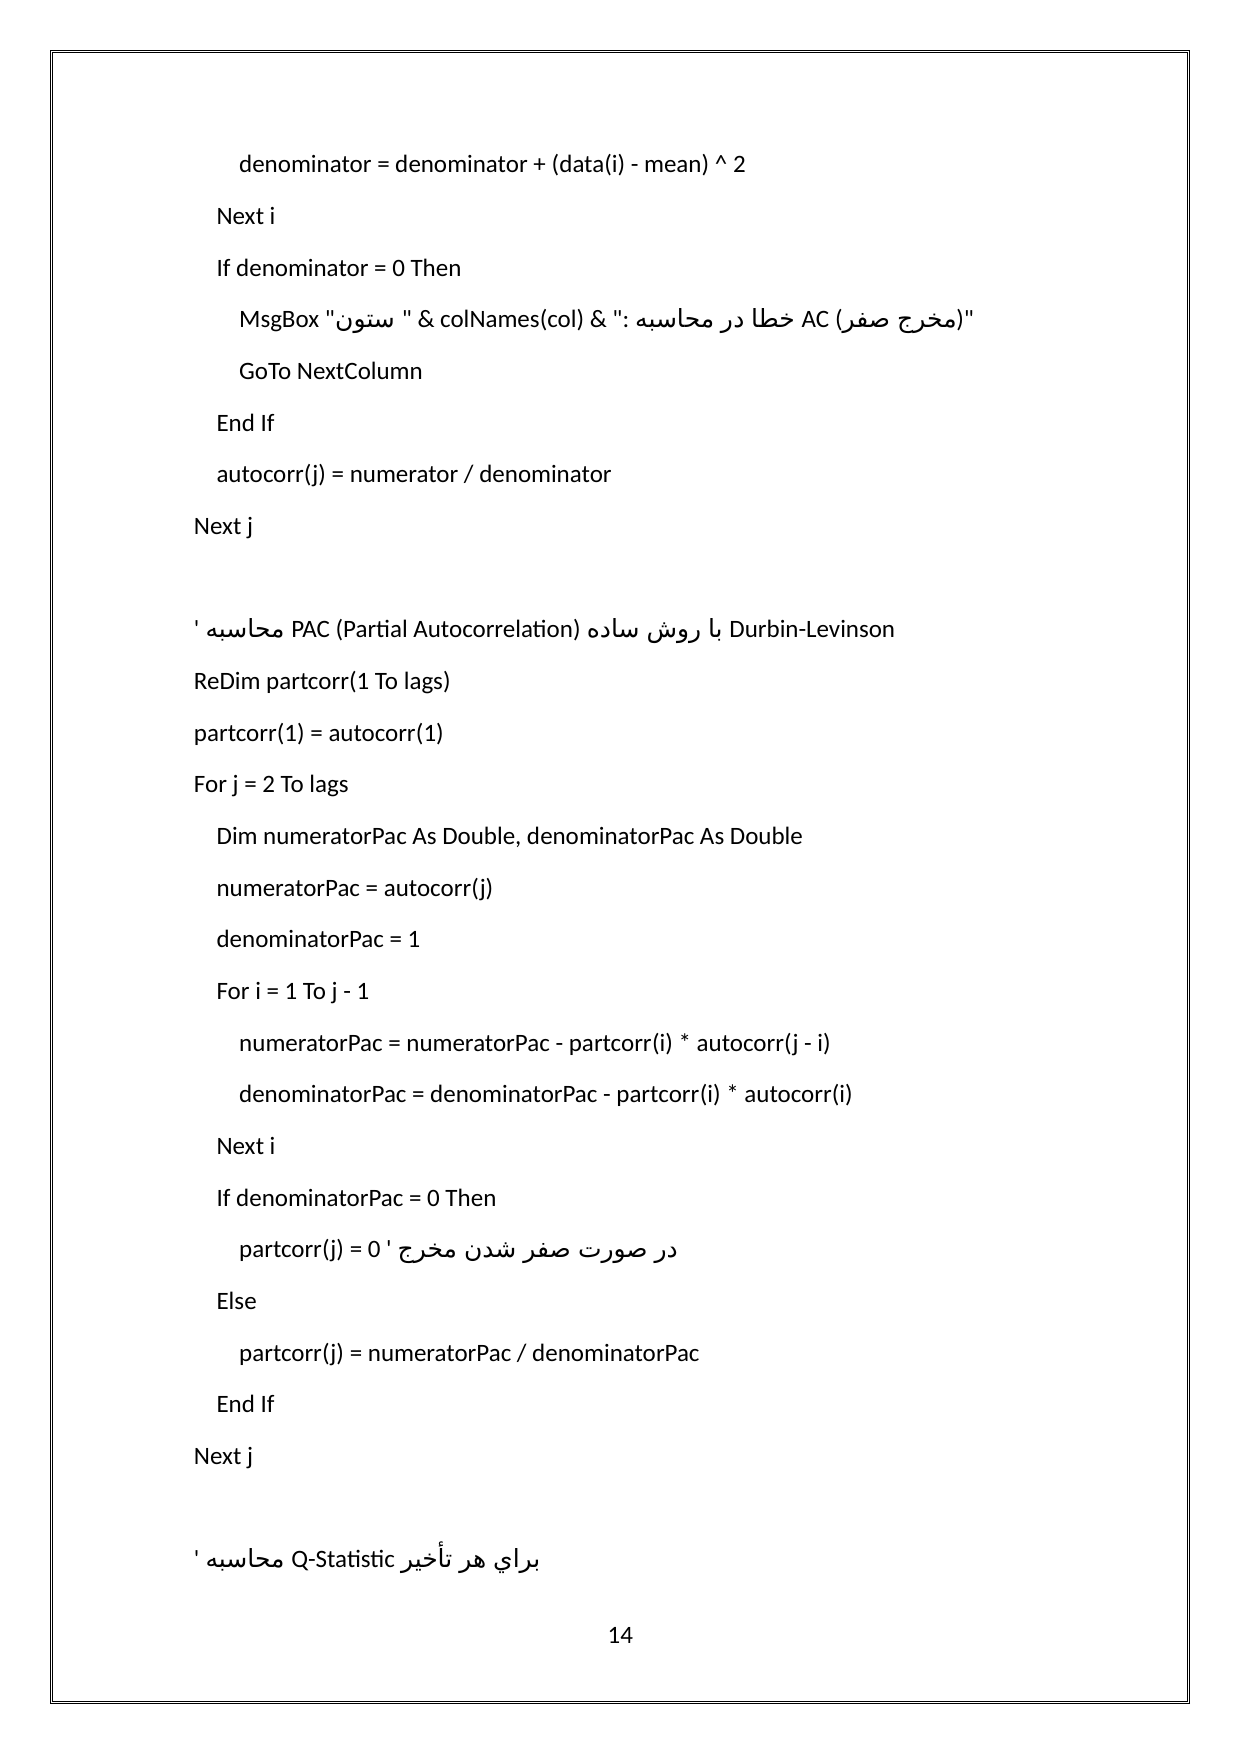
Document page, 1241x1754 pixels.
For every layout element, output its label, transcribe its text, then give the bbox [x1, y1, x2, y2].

text ' محاسبه Q-Statistic براي هر تأخير [148, 1543, 1092, 1574]
text ' محاسبه PAC (Partial Autocorrelation) با روش ساده Durbin-Levinson [148, 613, 1092, 644]
text denominator = denominator + (data(i) - mean) ^ 2 [148, 148, 1092, 179]
text End If [148, 407, 1092, 437]
text Dim numeratorPac As Double, denominatorPac As Double [148, 820, 1092, 851]
text End If [148, 1388, 1092, 1419]
text Next i [148, 1130, 1092, 1161]
text Next j [148, 510, 1092, 541]
text If denominatorPac = 0 Then [148, 1182, 1092, 1212]
text ReDim partcorr(1 To lags) [148, 665, 1092, 696]
text If denominator = 0 Then [148, 252, 1092, 282]
text denominatorPac = denominatorPac - partcorr(i) * autocorr(i) [148, 1078, 1092, 1109]
text For j = 2 To lags [148, 768, 1092, 799]
text numeratorPac = autocorr(j) [148, 872, 1092, 902]
text Next i [148, 200, 1092, 231]
text Next j [148, 1440, 1092, 1471]
text denominatorPac = 1 [148, 923, 1092, 954]
text partcorr(j) = 0 ' در صورت صفر شدن مخرج [148, 1233, 1092, 1264]
text For i = 1 To j - 1 [148, 975, 1092, 1006]
text partcorr(j) = numeratorPac / denominatorPac [148, 1337, 1092, 1367]
text numeratorPac = numeratorPac - partcorr(i) * autocorr(j - i) [148, 1027, 1092, 1057]
text GoTo NextColumn [148, 355, 1092, 386]
text MsgBox "ستون " & colNames(col) & ": خطا در محاسبه AC (مخرج صفر)" [148, 303, 1092, 334]
text autocorr(j) = numerator / denominator [148, 458, 1092, 489]
text partcorr(1) = autocorr(1) [148, 717, 1092, 747]
text Else [148, 1285, 1092, 1316]
